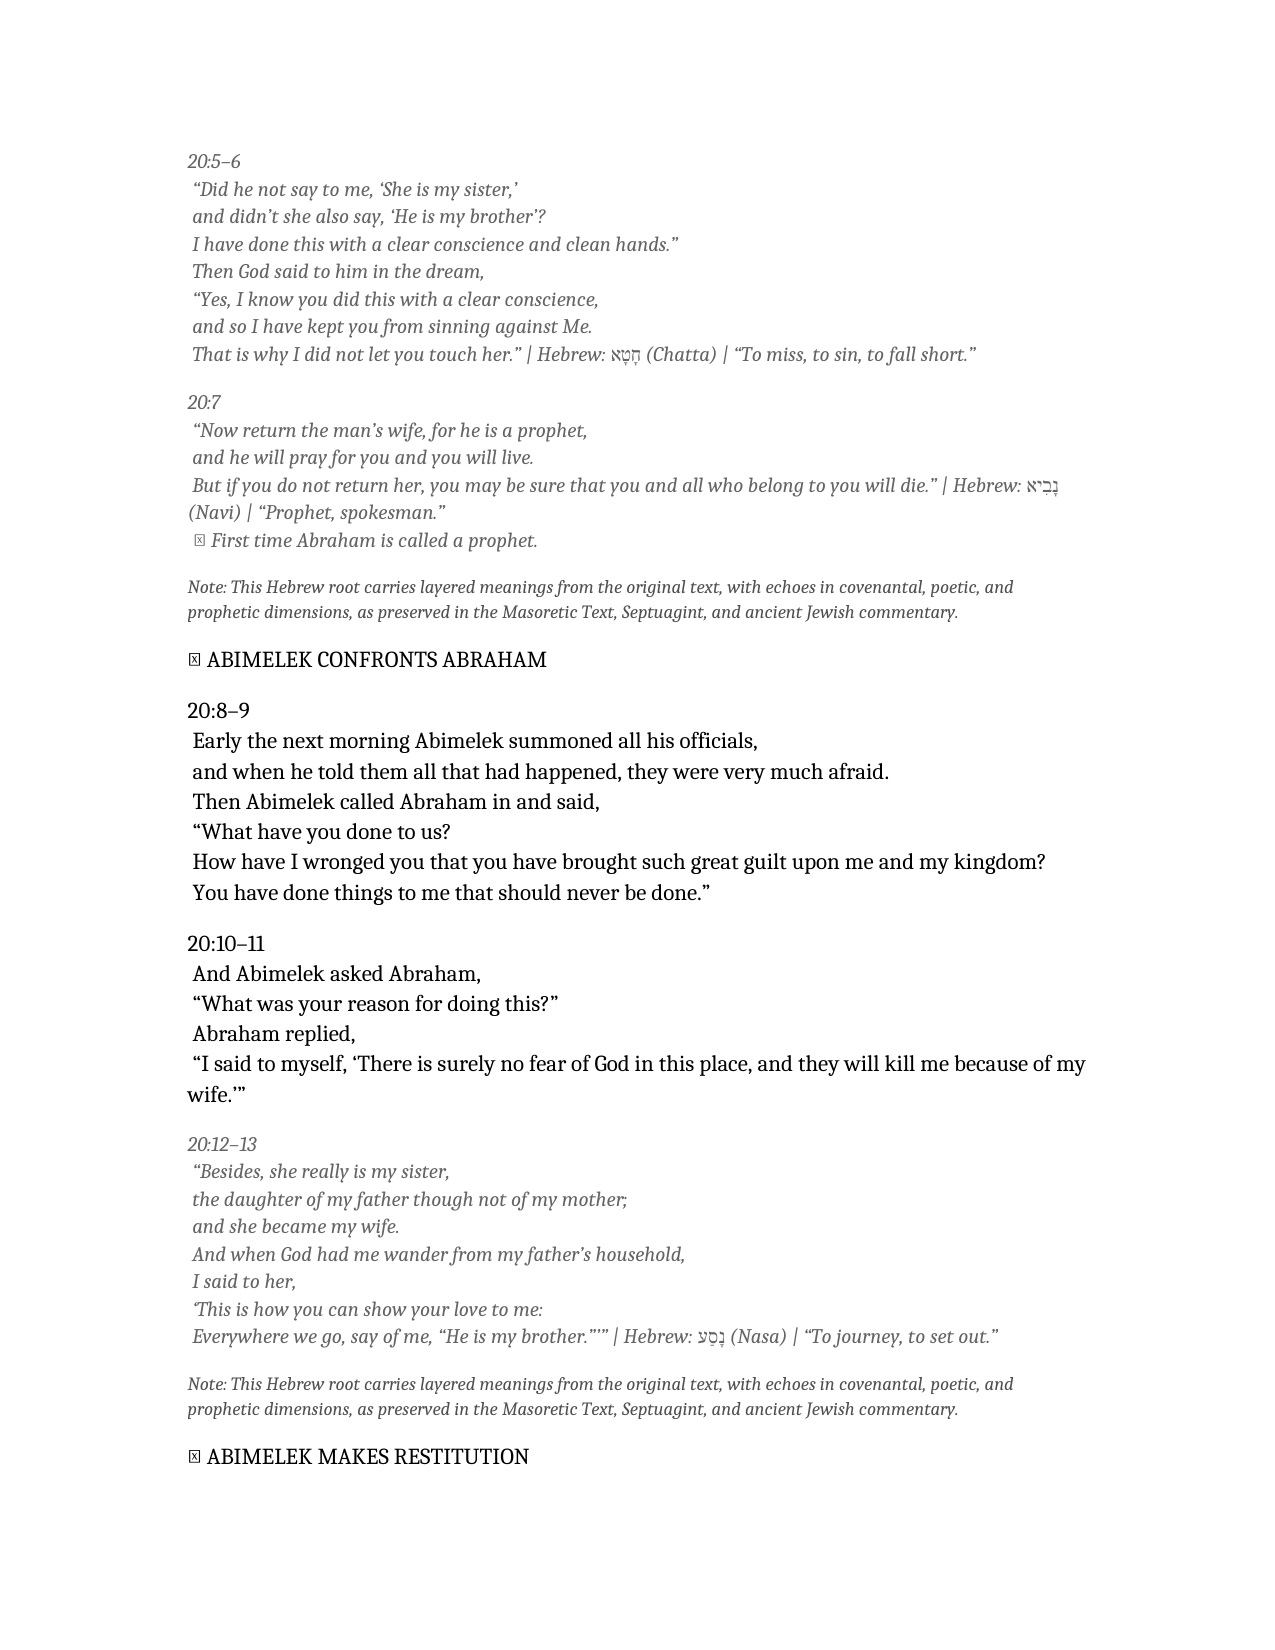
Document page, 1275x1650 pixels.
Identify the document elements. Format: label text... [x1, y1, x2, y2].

text 20:8–9 Early the next morning Abimelek summoned all his officials, and when he told them all that had happened, they were very much afraid. Then Abimelek called Abraham in and said, “What have you done to us? How have I wronged you that you have brought such great guilt upon me and my kingdom? You have done things to me that should never be done.” [187, 698, 1087, 906]
text 20:12–13 “Besides, she really is my sister, the daughter of my father though not of my mother; and she became my wife. And when God had me wander from my father’s household, I said to her, ‘This is how you can show your love to me: Everywhere we go, say of me, “He is my brother.”’” | Hebrew: נָסַע (Nasa) | “To journey, to set out.” [187, 1132, 1087, 1349]
text 20:10–11 And Abimelek asked Abraham, “What was your reason for doing this?” Abraham replied, “I said to myself, ‘There is surely no fear of God in this place, and they will kill me because of my wife.’” [187, 930, 1087, 1108]
text 📜 ABIMELEK CONFRONTS ABRAHAM [187, 647, 1087, 673]
text 20:5–6 “Did he not say to me, ‘She is my sister,’ and didn’t she also say, ‘He is my brother’? I have done this with a clear conscience and clean hands.” Then God said to him in the dream, “Yes, I know you did this with a clear conscience, and so I have kept you from sinning against Me. That is why I did not let you touch her.” | Hebrew: חָטָא (Chatta) | “To miss, to sin, to fall short.” [187, 150, 1087, 366]
text 20:7 “Now return the man’s wife, for he is a prophet, and he will pray for you and you will live. But if you do not return her, you may be sure that you and all who belong to you will die.” | Hebrew: נָבִיא (Navi) | “Prophet, spokesman.” 🌿 First time Abraham is called a prophet. [187, 391, 1087, 552]
text 📜 ABIMELEK MAKES RESTITUTION [187, 1444, 1087, 1470]
